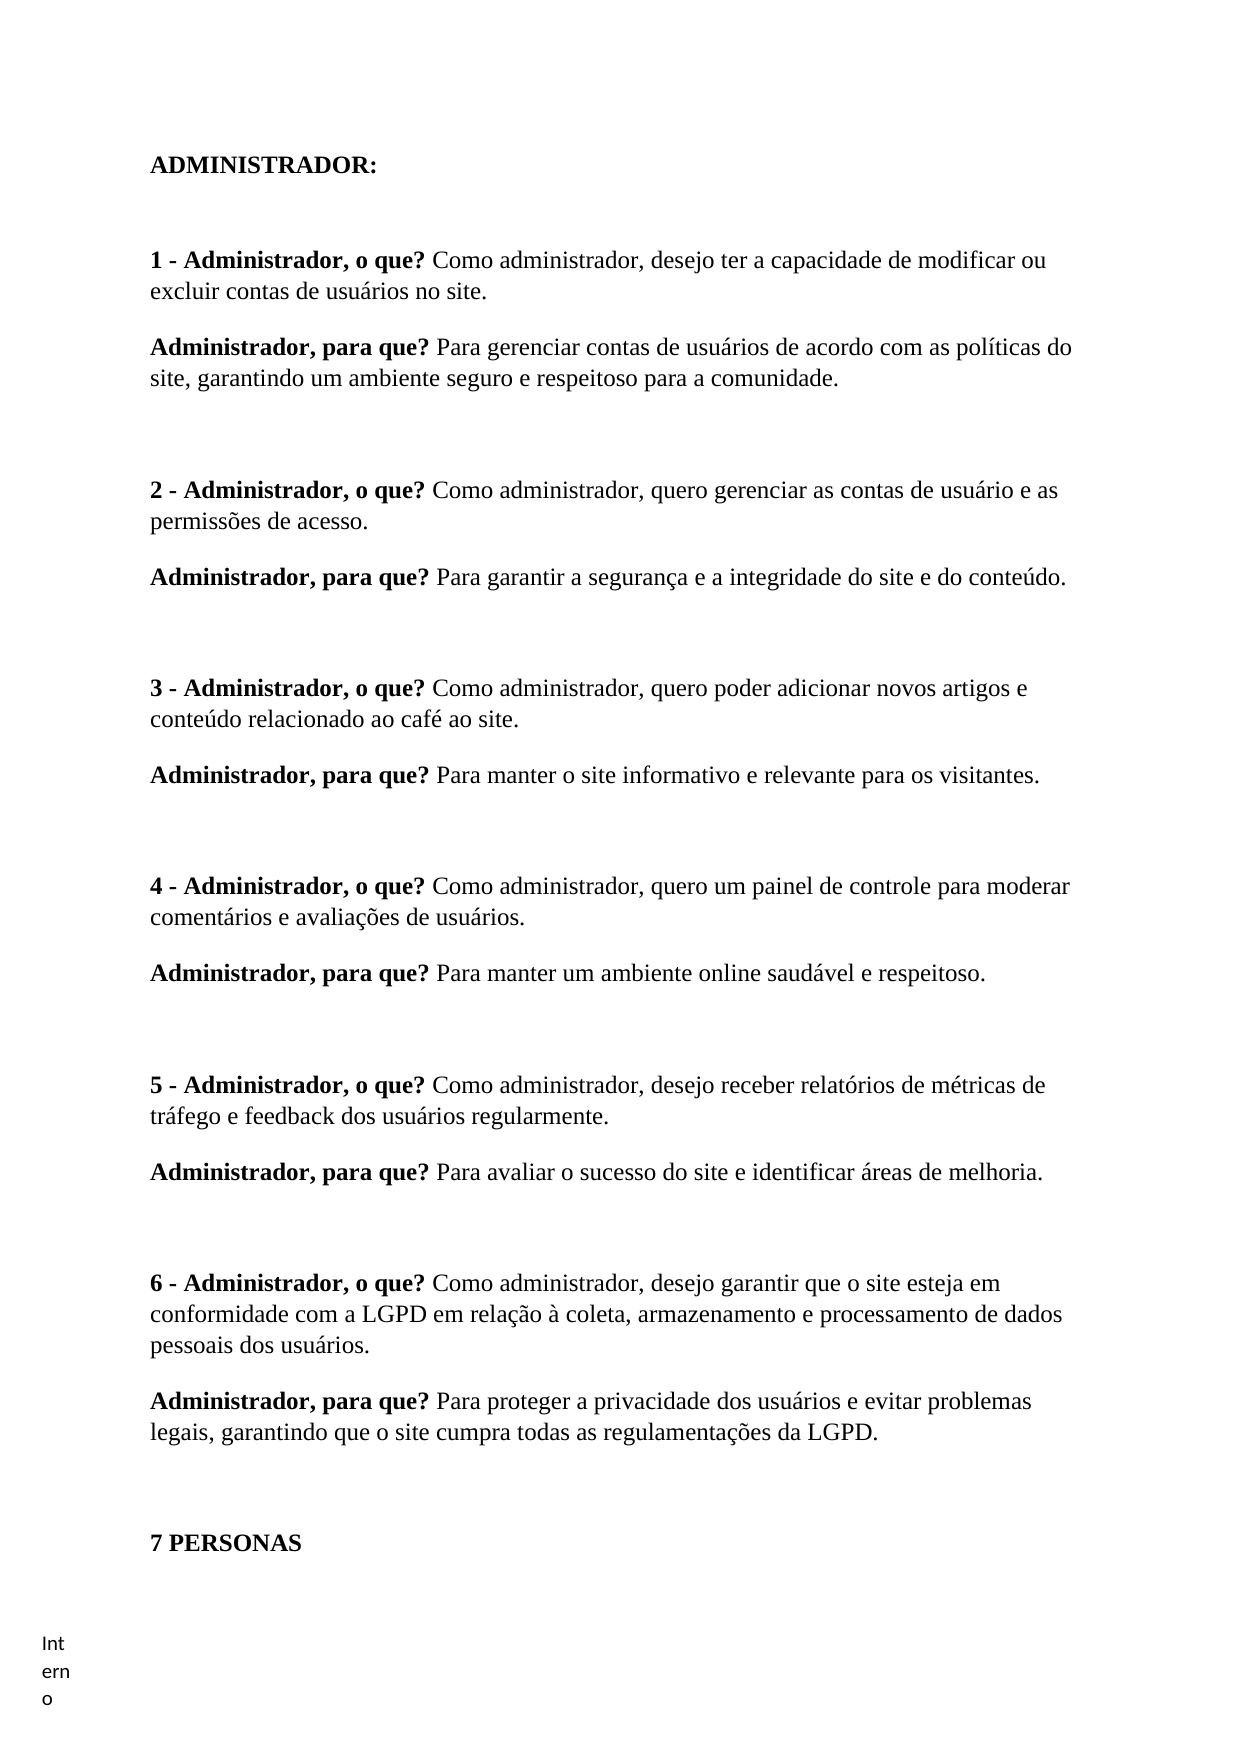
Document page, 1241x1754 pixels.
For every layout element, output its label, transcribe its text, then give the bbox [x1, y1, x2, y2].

text Administrador, para que? Para gerenciar contas de usuários de acordo com as políticas do site, garantindo um ambiente seguro e respeitoso para a comunidade. [150, 332, 1090, 392]
text Administrador, para que? Para proteger a privacidade dos usuários e evitar problemas legais, garantindo que o site cumpra todas as regulamentações da LGPD. [150, 1386, 1090, 1446]
text Administrador, para que? Para avaliar o sucesso do site e identificar áreas de melhoria. [150, 1157, 1090, 1186]
text Administrador, para que? Para garantir a segurança e a integridade do site e do conteúdo. [150, 562, 1090, 591]
text 6 - Administrador, o que? Como administrador, desejo garantir que o site esteja em conformidade com a LGPD em relação à coleta, armazenamento e processamento de dados pessoais dos usuários. [150, 1268, 1090, 1359]
text 2 - Administrador, o que? Como administrador, quero gerenciar as contas de usuário e as permissões de acesso. [150, 475, 1090, 534]
text ADMINISTRADOR: [150, 150, 1090, 179]
text 4 - Administrador, o que? Como administrador, quero um painel de controle para moderar comentários e avaliações de usuários. [150, 871, 1090, 931]
text Administrador, para que? Para manter um ambiente online saudável e respeitoso. [150, 958, 1090, 987]
text 3 - Administrador, o que? Como administrador, quero poder adicionar novos artigos e conteúdo relacionado ao café ao site. [150, 673, 1090, 733]
text Administrador, para que? Para manter o site informativo e relevante para os visitantes. [150, 760, 1090, 789]
text 5 - Administrador, o que? Como administrador, desejo receber relatórios de métricas de tráfego e feedback dos usuários regularmente. [150, 1070, 1090, 1129]
text 1 - Administrador, o que? Como administrador, desejo ter a capacidade de modificar ou excluir contas de usuários no site. [150, 245, 1090, 305]
subtitle 7 PERSONAS [150, 1528, 1090, 1557]
